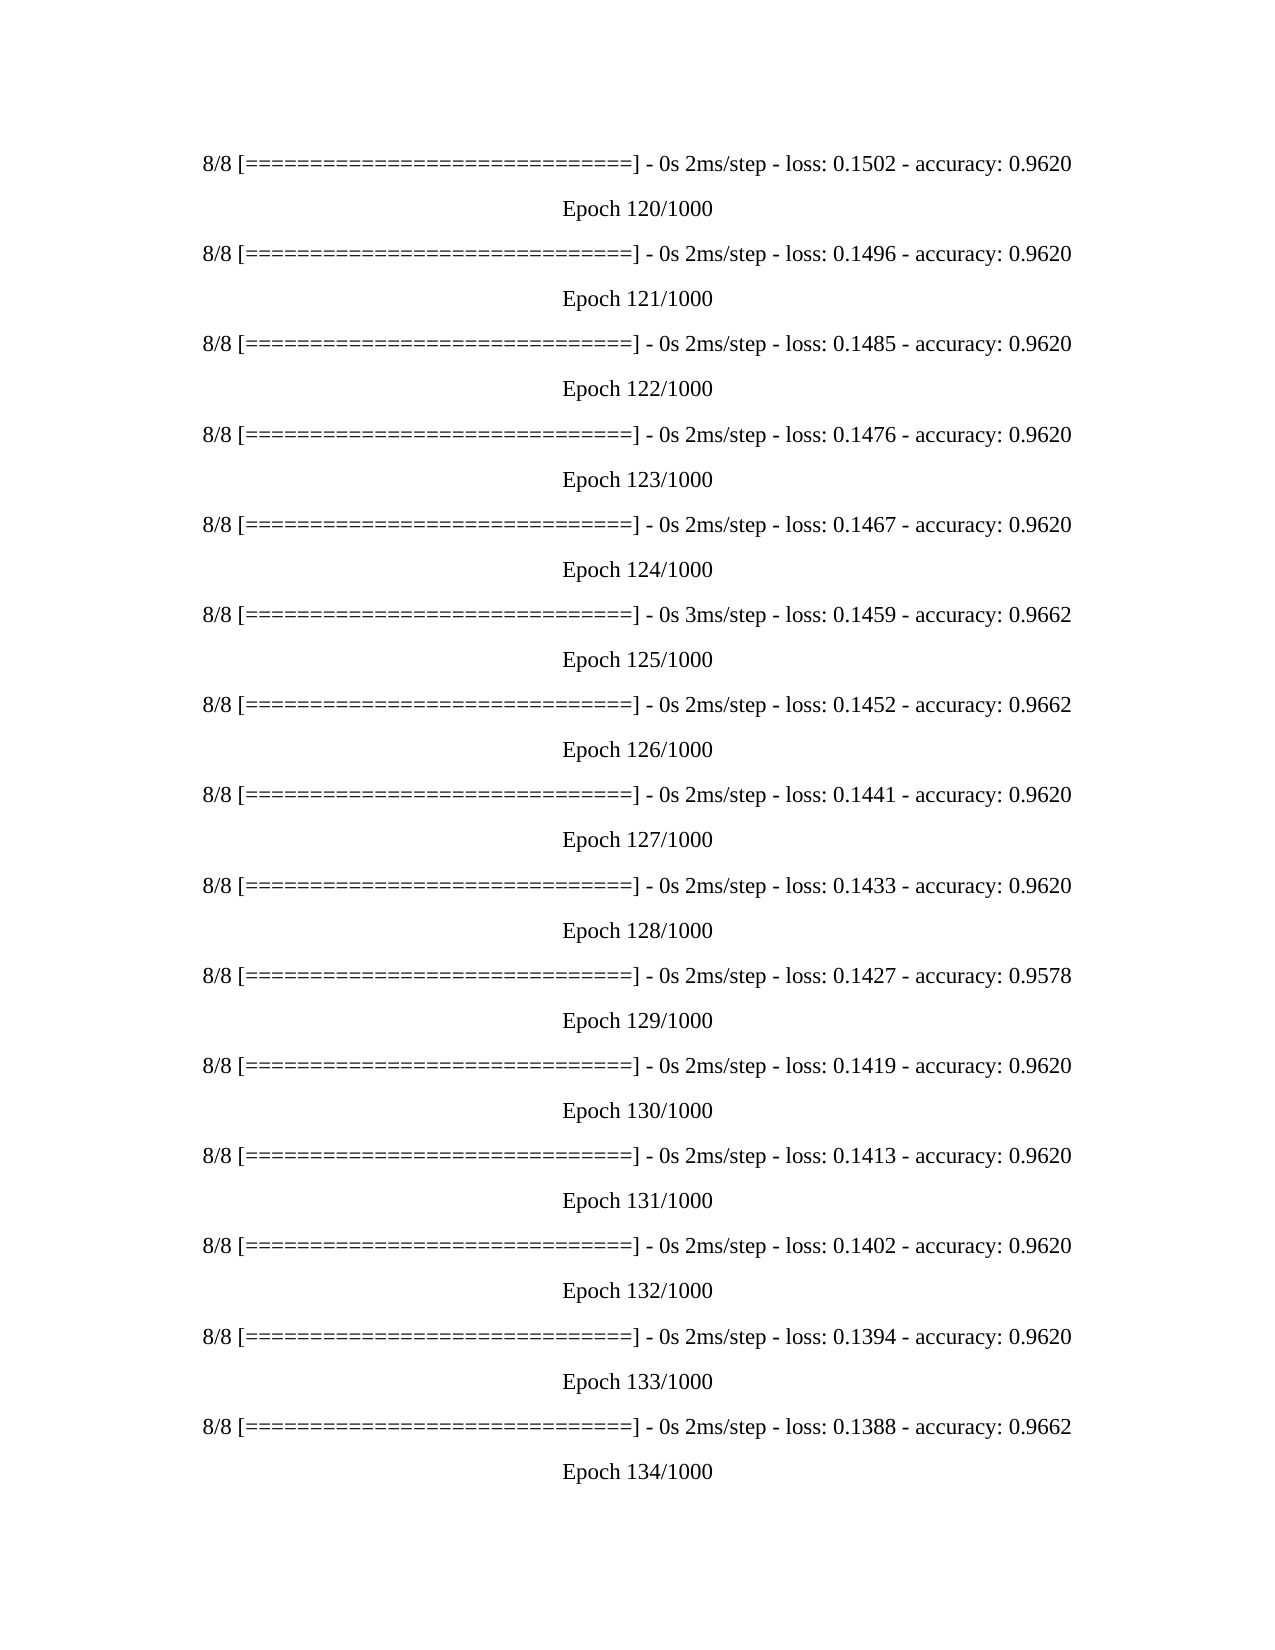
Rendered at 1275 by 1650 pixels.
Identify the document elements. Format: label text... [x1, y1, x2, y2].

text Epoch 132/1000 [150, 1278, 1125, 1304]
text Epoch 129/1000 [150, 1007, 1125, 1033]
text 8/8 [==============================] - 0s 2ms/step - loss: 0.1413 - accuracy: 0.9620 [150, 1142, 1125, 1169]
text Epoch 134/1000 [150, 1458, 1125, 1484]
text 8/8 [==============================] - 0s 2ms/step - loss: 0.1485 - accuracy: 0.9620 [150, 330, 1125, 357]
text 8/8 [==============================] - 0s 2ms/step - loss: 0.1467 - accuracy: 0.9620 [150, 511, 1125, 537]
text 8/8 [==============================] - 0s 2ms/step - loss: 0.1496 - accuracy: 0.9620 [150, 240, 1125, 267]
text 8/8 [==============================] - 0s 2ms/step - loss: 0.1433 - accuracy: 0.9620 [150, 872, 1125, 898]
text 8/8 [==============================] - 0s 2ms/step - loss: 0.1394 - accuracy: 0.9620 [150, 1323, 1125, 1349]
text Epoch 125/1000 [150, 646, 1125, 672]
text Epoch 120/1000 [150, 195, 1125, 221]
text Epoch 124/1000 [150, 556, 1125, 582]
text 8/8 [==============================] - 0s 2ms/step - loss: 0.1441 - accuracy: 0.9620 [150, 781, 1125, 808]
text Epoch 121/1000 [150, 285, 1125, 312]
text Epoch 131/1000 [150, 1187, 1125, 1214]
text 8/8 [==============================] - 0s 2ms/step - loss: 0.1402 - accuracy: 0.9620 [150, 1232, 1125, 1259]
text Epoch 130/1000 [150, 1097, 1125, 1123]
text Epoch 133/1000 [150, 1368, 1125, 1394]
text 8/8 [==============================] - 0s 2ms/step - loss: 0.1388 - accuracy: 0.9662 [150, 1413, 1125, 1439]
text Epoch 128/1000 [150, 917, 1125, 943]
text Epoch 127/1000 [150, 827, 1125, 853]
text Epoch 123/1000 [150, 466, 1125, 492]
text 8/8 [==============================] - 0s 2ms/step - loss: 0.1427 - accuracy: 0.9578 [150, 962, 1125, 988]
text 8/8 [==============================] - 0s 2ms/step - loss: 0.1502 - accuracy: 0.9620 [150, 150, 1125, 176]
text Epoch 126/1000 [150, 736, 1125, 763]
text 8/8 [==============================] - 0s 2ms/step - loss: 0.1452 - accuracy: 0.9662 [150, 691, 1125, 718]
text Epoch 122/1000 [150, 376, 1125, 402]
text 8/8 [==============================] - 0s 2ms/step - loss: 0.1419 - accuracy: 0.9620 [150, 1052, 1125, 1078]
text 8/8 [==============================] - 0s 2ms/step - loss: 0.1476 - accuracy: 0.9620 [150, 421, 1125, 447]
text 8/8 [==============================] - 0s 3ms/step - loss: 0.1459 - accuracy: 0.9662 [150, 601, 1125, 627]
